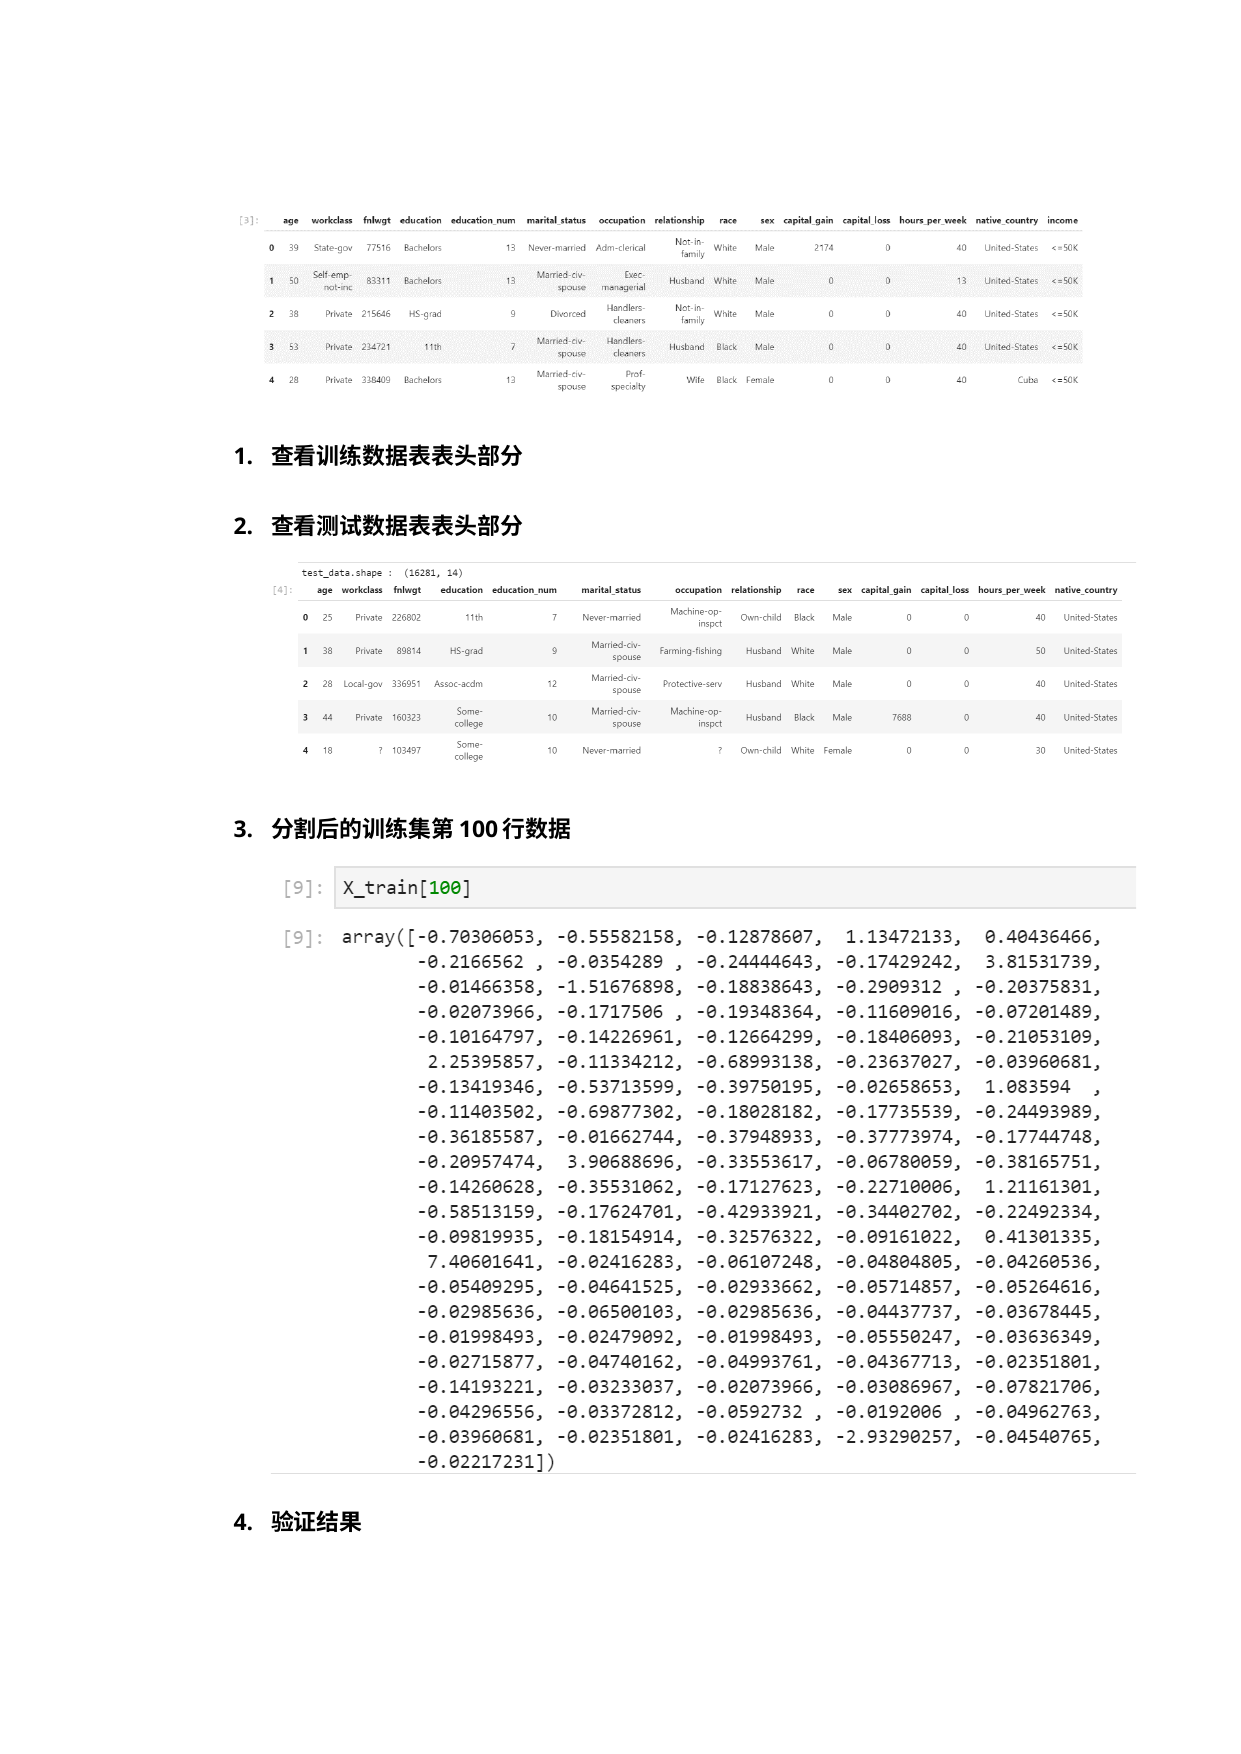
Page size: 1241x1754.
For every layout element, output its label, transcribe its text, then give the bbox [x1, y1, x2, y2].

picture [270, 865, 1137, 1474]
picture [234, 210, 1100, 405]
picture [270, 562, 1137, 781]
list 验证结果 [233, 1488, 1053, 1553]
list 查看测试数据表表头部分 [233, 492, 1053, 557]
list 分割后的训练集第100行数据 [233, 795, 1053, 860]
